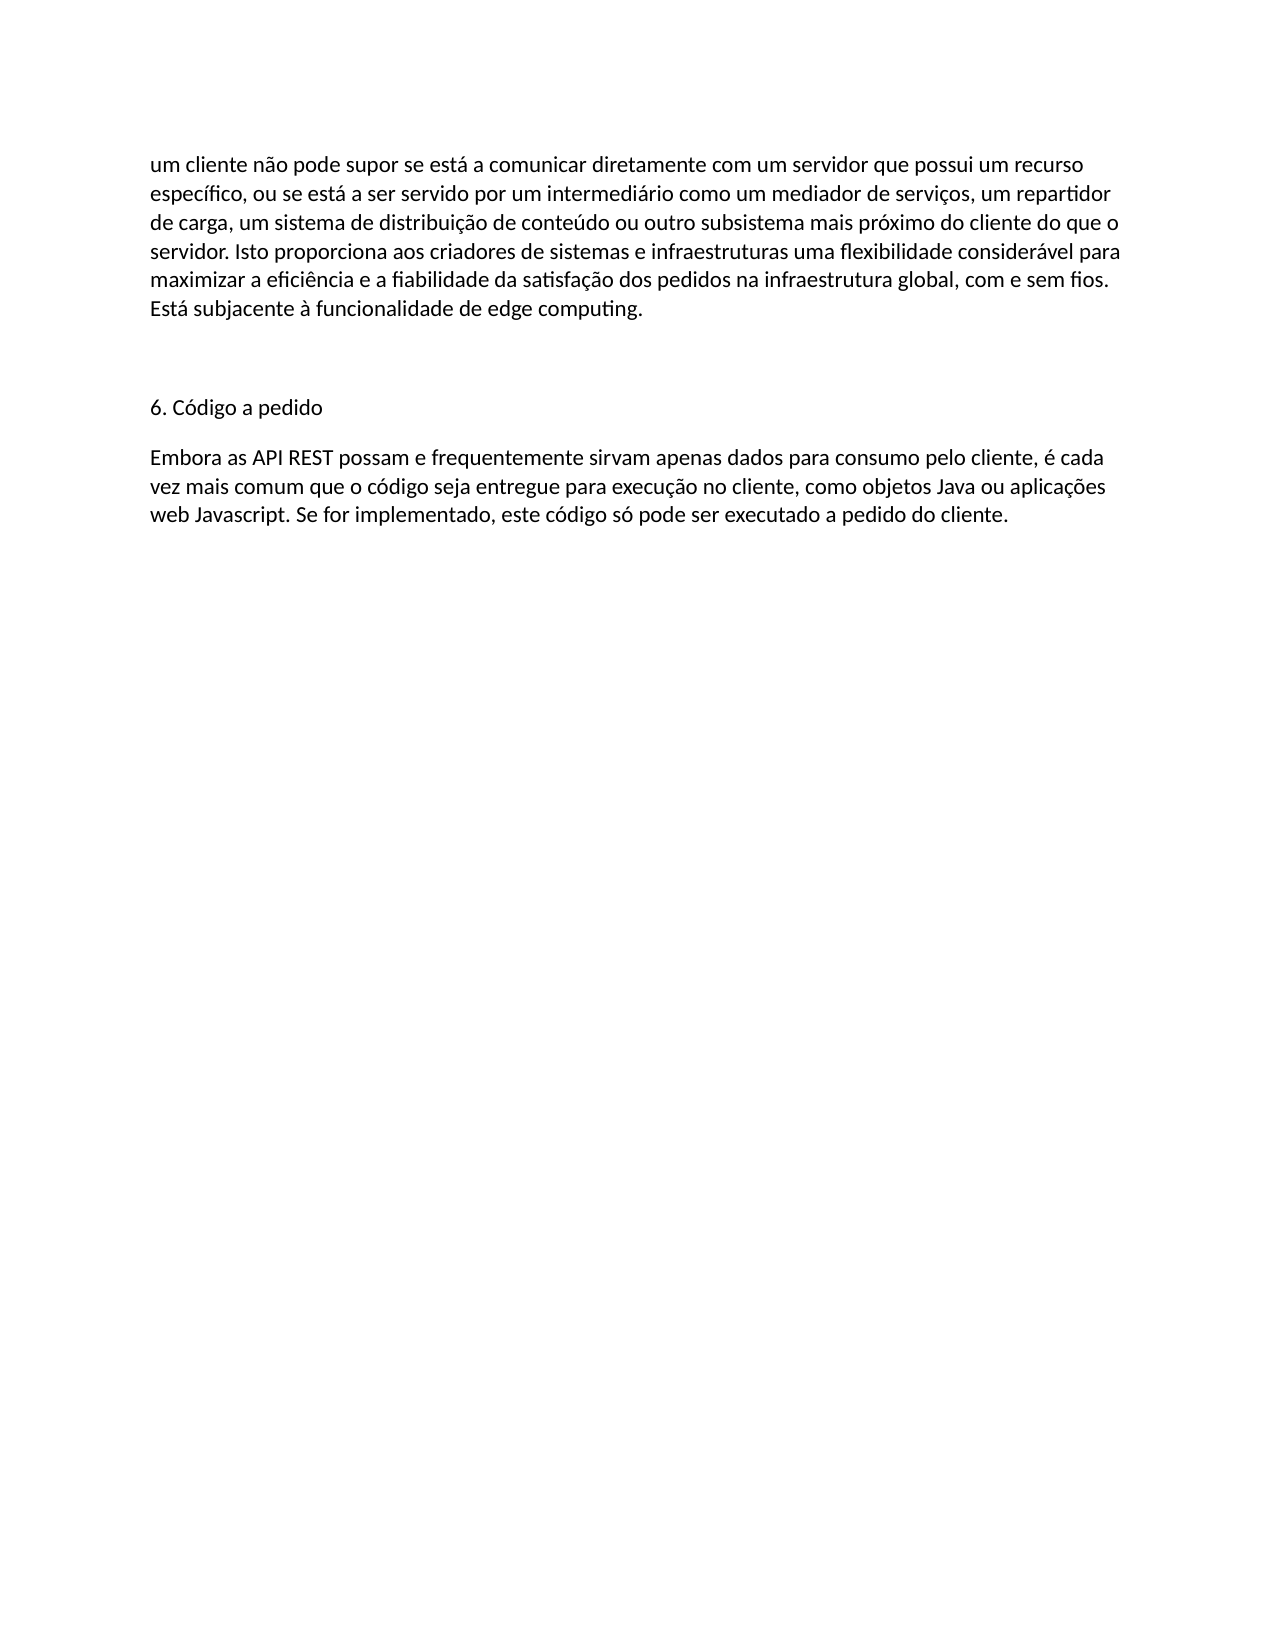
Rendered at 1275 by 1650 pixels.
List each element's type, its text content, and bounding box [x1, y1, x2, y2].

text Embora as API REST possam e frequentemente sirvam apenas dados para consumo pelo cliente, é cada vez mais comum que o código seja entregue para execução no cliente, como objetos Java ou aplicações web Javascript. Se for implementado, este código só pode ser executado a pedido do cliente. [150, 442, 1125, 529]
text 6. Código a pedido [150, 393, 1125, 422]
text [150, 150, 1125, 322]
